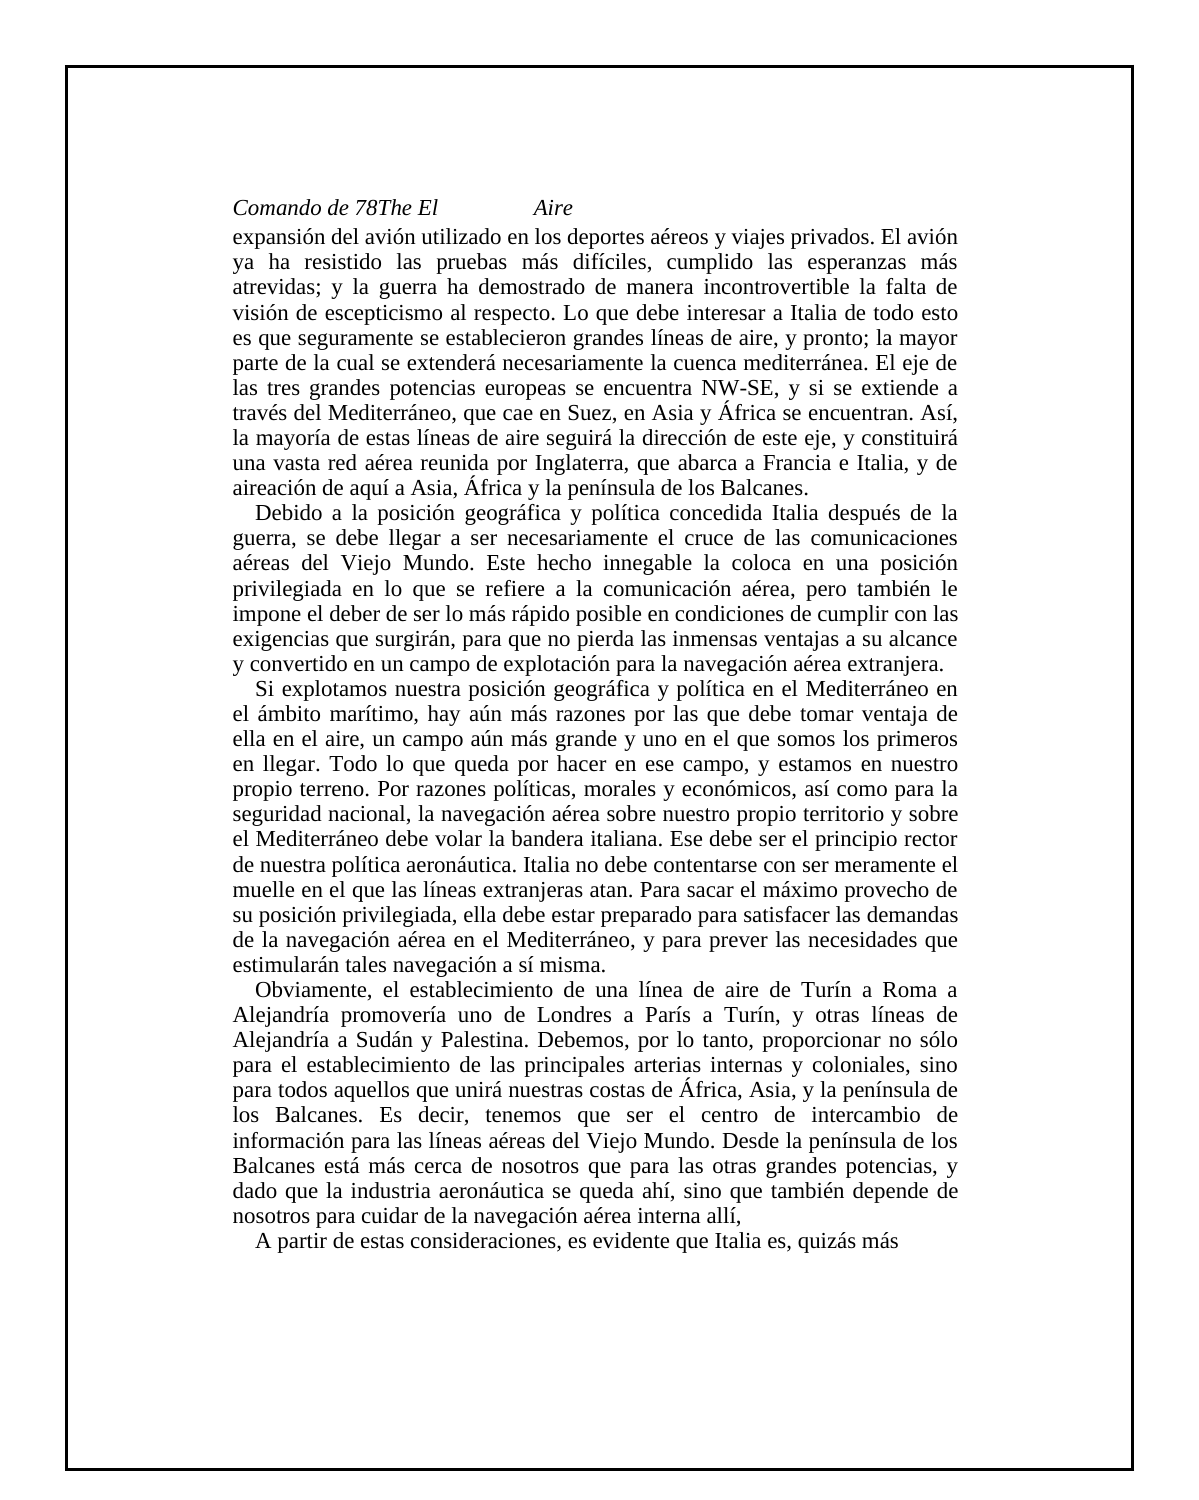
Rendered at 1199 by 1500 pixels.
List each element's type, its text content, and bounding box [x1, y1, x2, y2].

text Si explotamos nuestra posición geográfica y política en el Mediterráneo en el ámbito marítimo, hay aún más razones por las que debe tomar ventaja de ella en el aire, un campo aún más grande y uno en el que somos los primeros en llegar. Todo lo que queda por hacer en ese campo, y estamos en nuestro propio terreno. Por razones políticas, morales y económicos, así como para la seguridad nacional, la navegación aérea sobre nuestro propio territorio y sobre el Mediterráneo debe volar la bandera italiana. Ese debe ser el principio rector de nuestra política aeronáutica. Italia no debe contentarse con ser meramente el muelle en el que las líneas extranjeras atan. Para sacar el máximo provecho de su posición privilegiada, ella debe estar preparado para satisfacer las demandas de la navegación aérea en el Mediterráneo, y para prever las necesidades que estimularán tales navegación a sí misma. [232, 676, 959, 977]
text A partir de estas consideraciones, es evidente que Italia es, quizás más [255, 1228, 1030, 1254]
text Debido a la posición geográfica y política concedida Italia después de la guerra, se debe llegar a ser necesariamente el cruce de las comunicaciones aéreas del Viejo Mundo. Este hecho innegable la coloca en una posición privilegiada en lo que se refiere a la comunicación aérea, pero también le impone el deber de ser lo más rápido posible en condiciones de cumplir con las exigencias que surgirán, para que no pierda las inmensas ventajas a su alcance y convertido en un campo de explotación para la navegación aérea extranjera. [232, 501, 959, 676]
text expansión del avión utilizado en los deportes aéreos y viajes privados. El avión ya ha resistido las pruebas más difíciles, cumplido las esperanzas más atrevidas; y la guerra ha demostrado de manera incontrovertible la falta de visión de escepticismo al respecto. Lo que debe interesar a Italia de todo esto es que seguramente se establecieron grandes líneas de aire, y pronto; la mayor parte de la cual se extenderá necesariamente la cuenca mediterránea. El eje de las tres grandes potencias europeas se encuentra NW-SE, y si se extiende a través del Mediterráneo, que cae en Suez, en Asia y África se encuentran. Así, la mayoría de estas líneas de aire seguirá la dirección de este eje, y constituirá una vasta red aérea reunida por Inglaterra, que abarca a Francia e Italia, y de aireación de aquí a Asia, África y la península de los Balcanes. [232, 224, 959, 501]
text Comando de 78The El Aire [232, 194, 1030, 221]
text Obviamente, el establecimiento de una línea de aire de Turín a Roma a Alejandría promovería uno de Londres a París a Turín, y otras líneas de Alejandría a Sudán y Palestina. Debemos, por lo tanto, proporcionar no sólo para el establecimiento de las principales arterias internas y coloniales, sino para todos aquellos que unirá nuestras costas de África, Asia, y la península de los Balcanes. Es decir, tenemos que ser el centro de intercambio de información para las líneas aéreas del Viejo Mundo. Desde la península de los Balcanes está más cerca de nosotros que para las otras grandes potencias, y dado que la industria aeronáutica se queda ahí, sino que también depende de nosotros para cuidar de la navegación aérea interna allí, [232, 977, 959, 1228]
